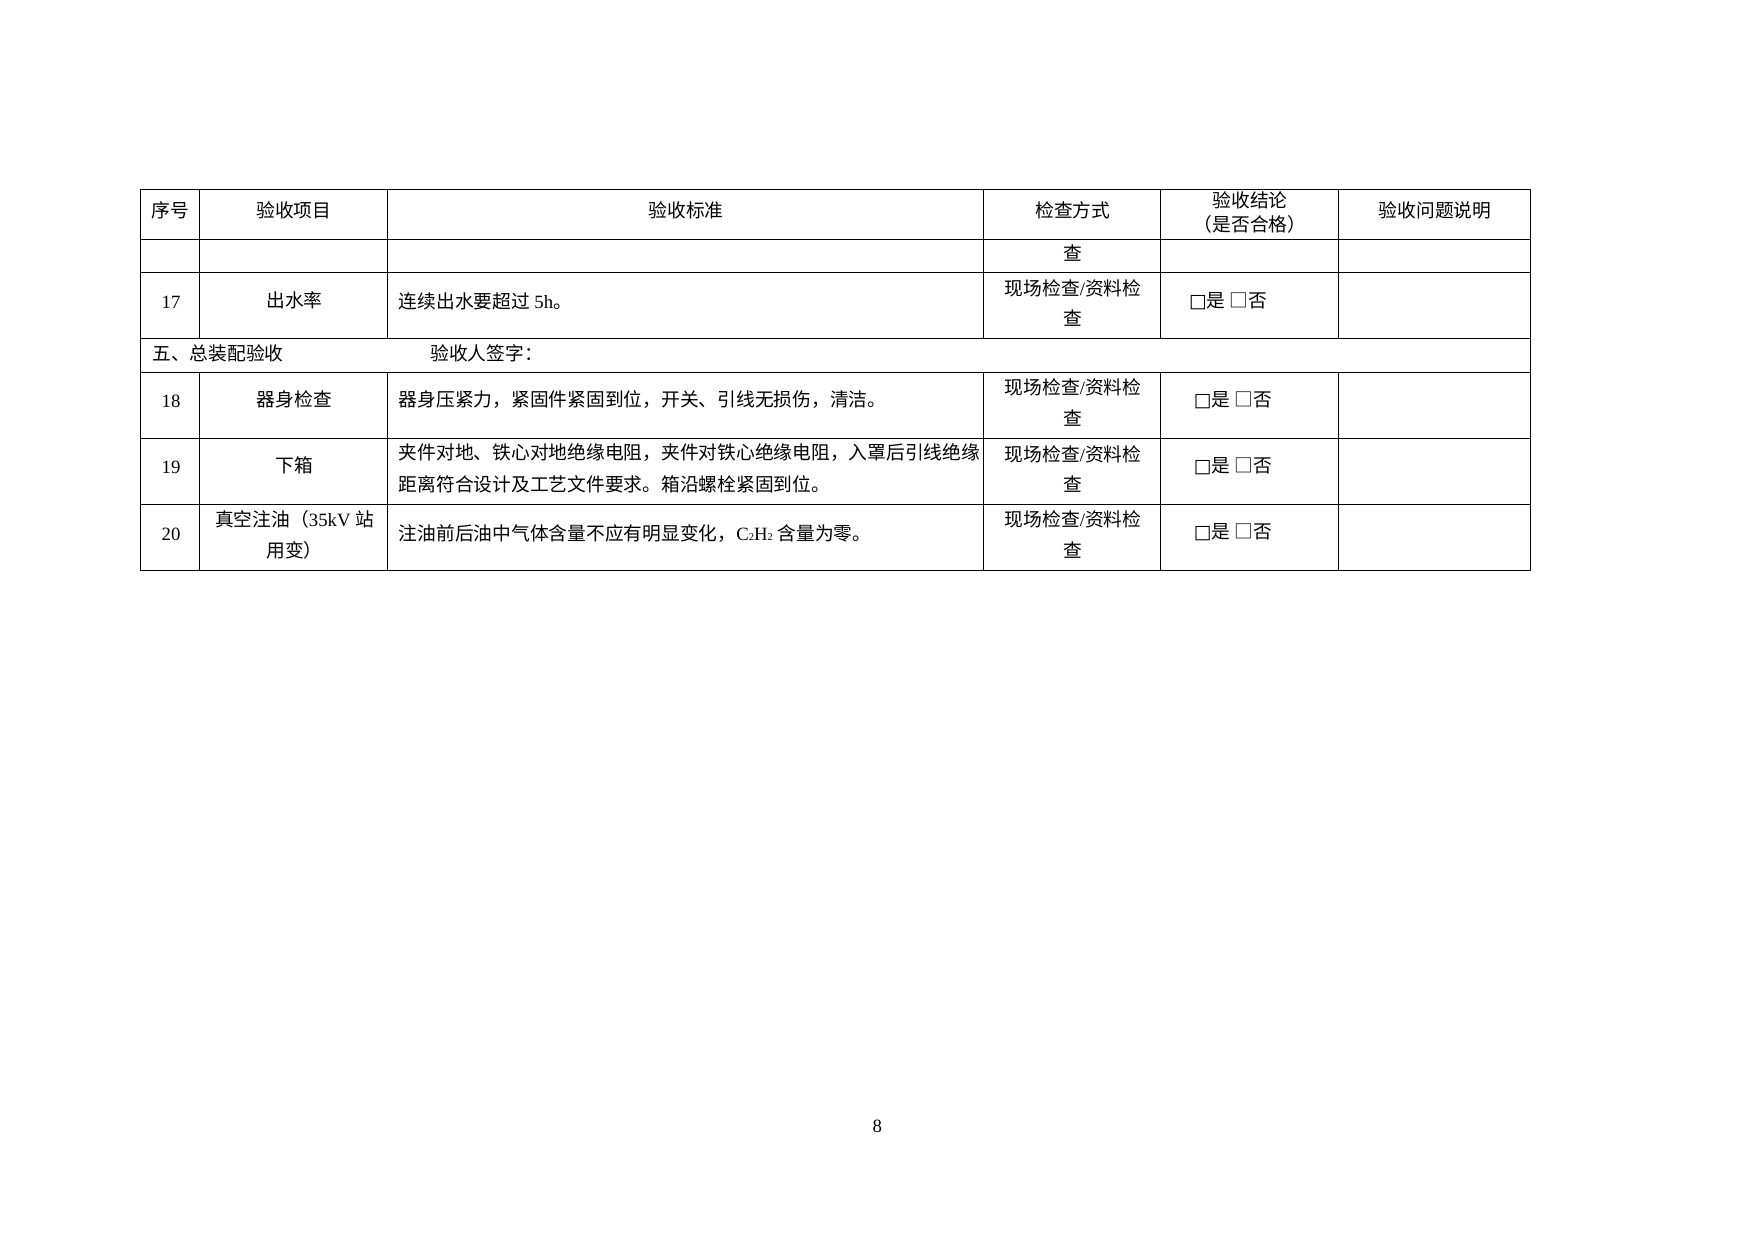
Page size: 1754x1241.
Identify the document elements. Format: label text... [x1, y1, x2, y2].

text 8 [872, 1116, 1754, 1137]
